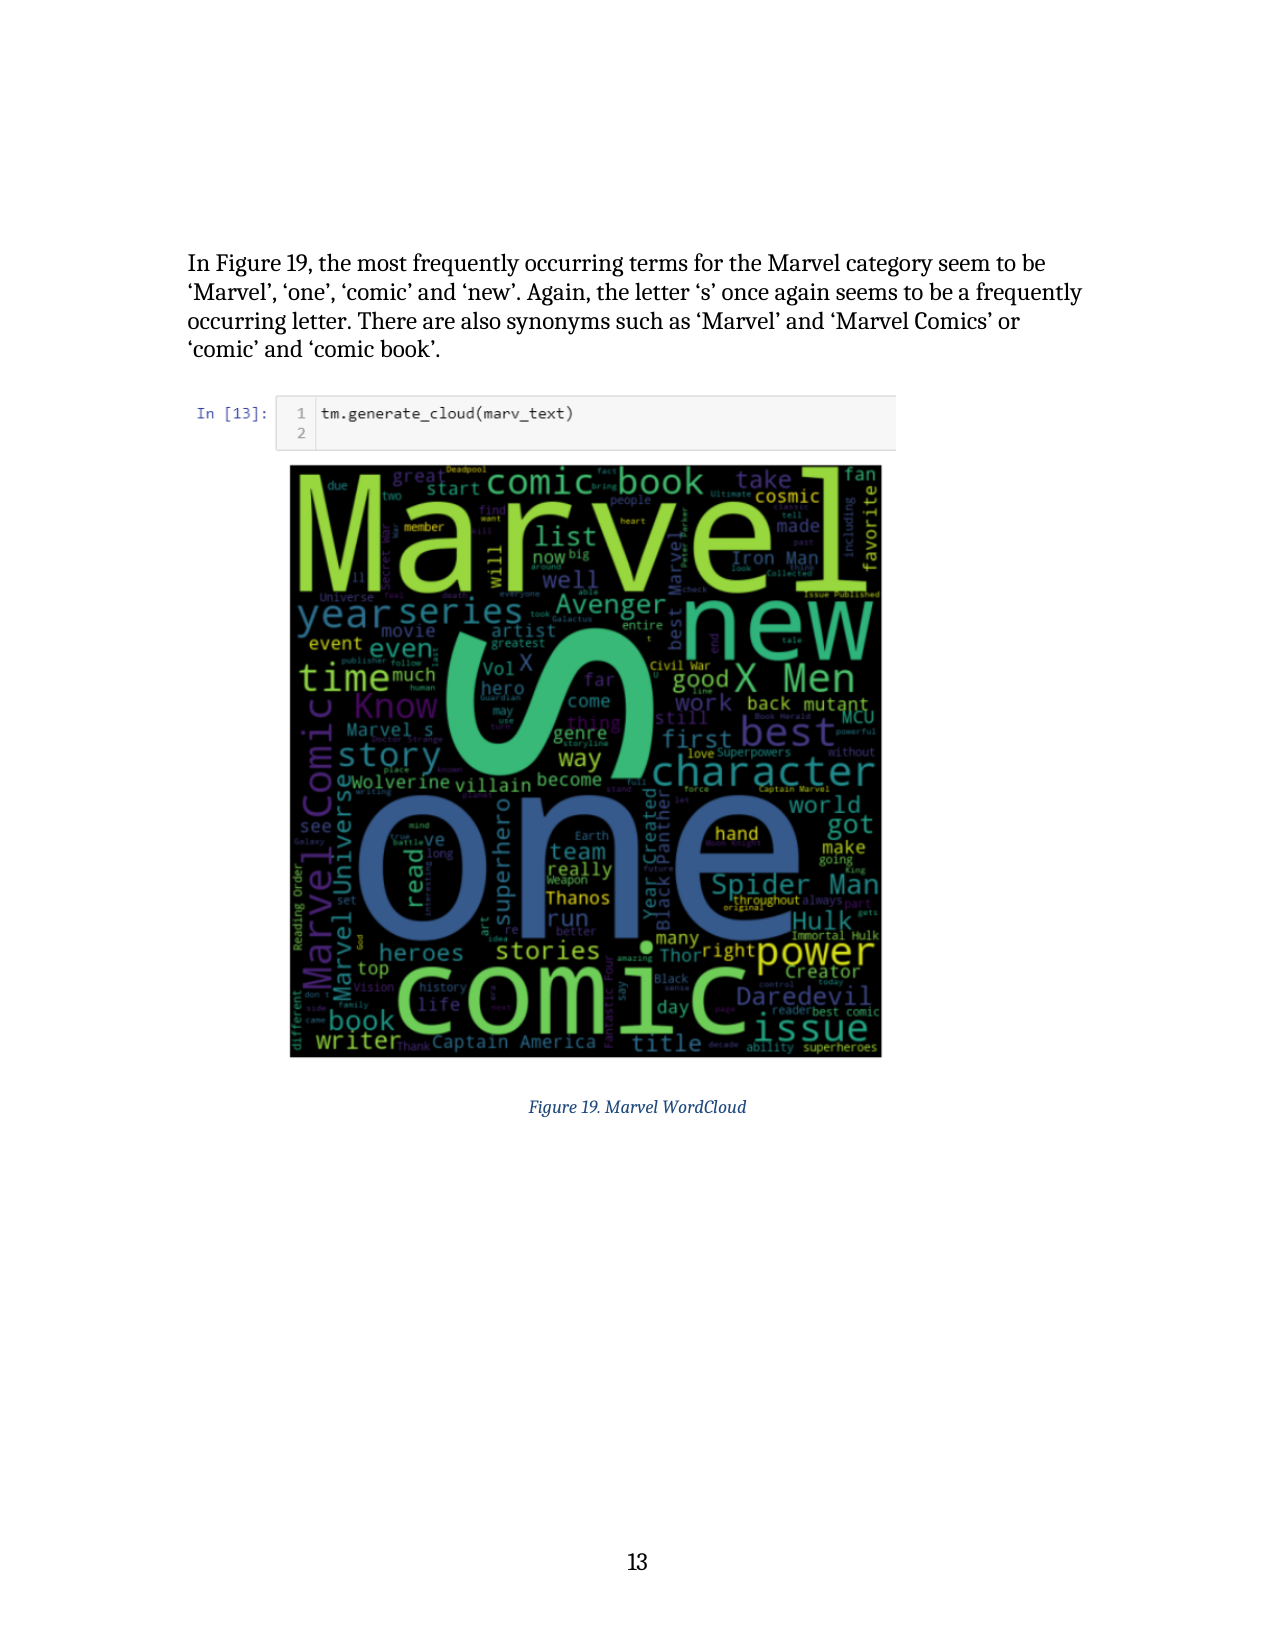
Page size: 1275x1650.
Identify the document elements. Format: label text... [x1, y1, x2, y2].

text In Figure 19, the most frequently occurring terms for the Marvel category seem to be ‘Marvel’, ‘one’, ‘comic’ and ‘new’. Again, the letter ‘s’ once again seems to be a frequently occurring letter. There are also synonyms such as ‘Marvel’ and ‘Marvel Comics’ or ‘comic’ and ‘comic book’. [187, 249, 1087, 364]
text Figure 19. Marvel WordCloud [187, 1096, 1087, 1118]
picture [187, 385, 896, 1076]
